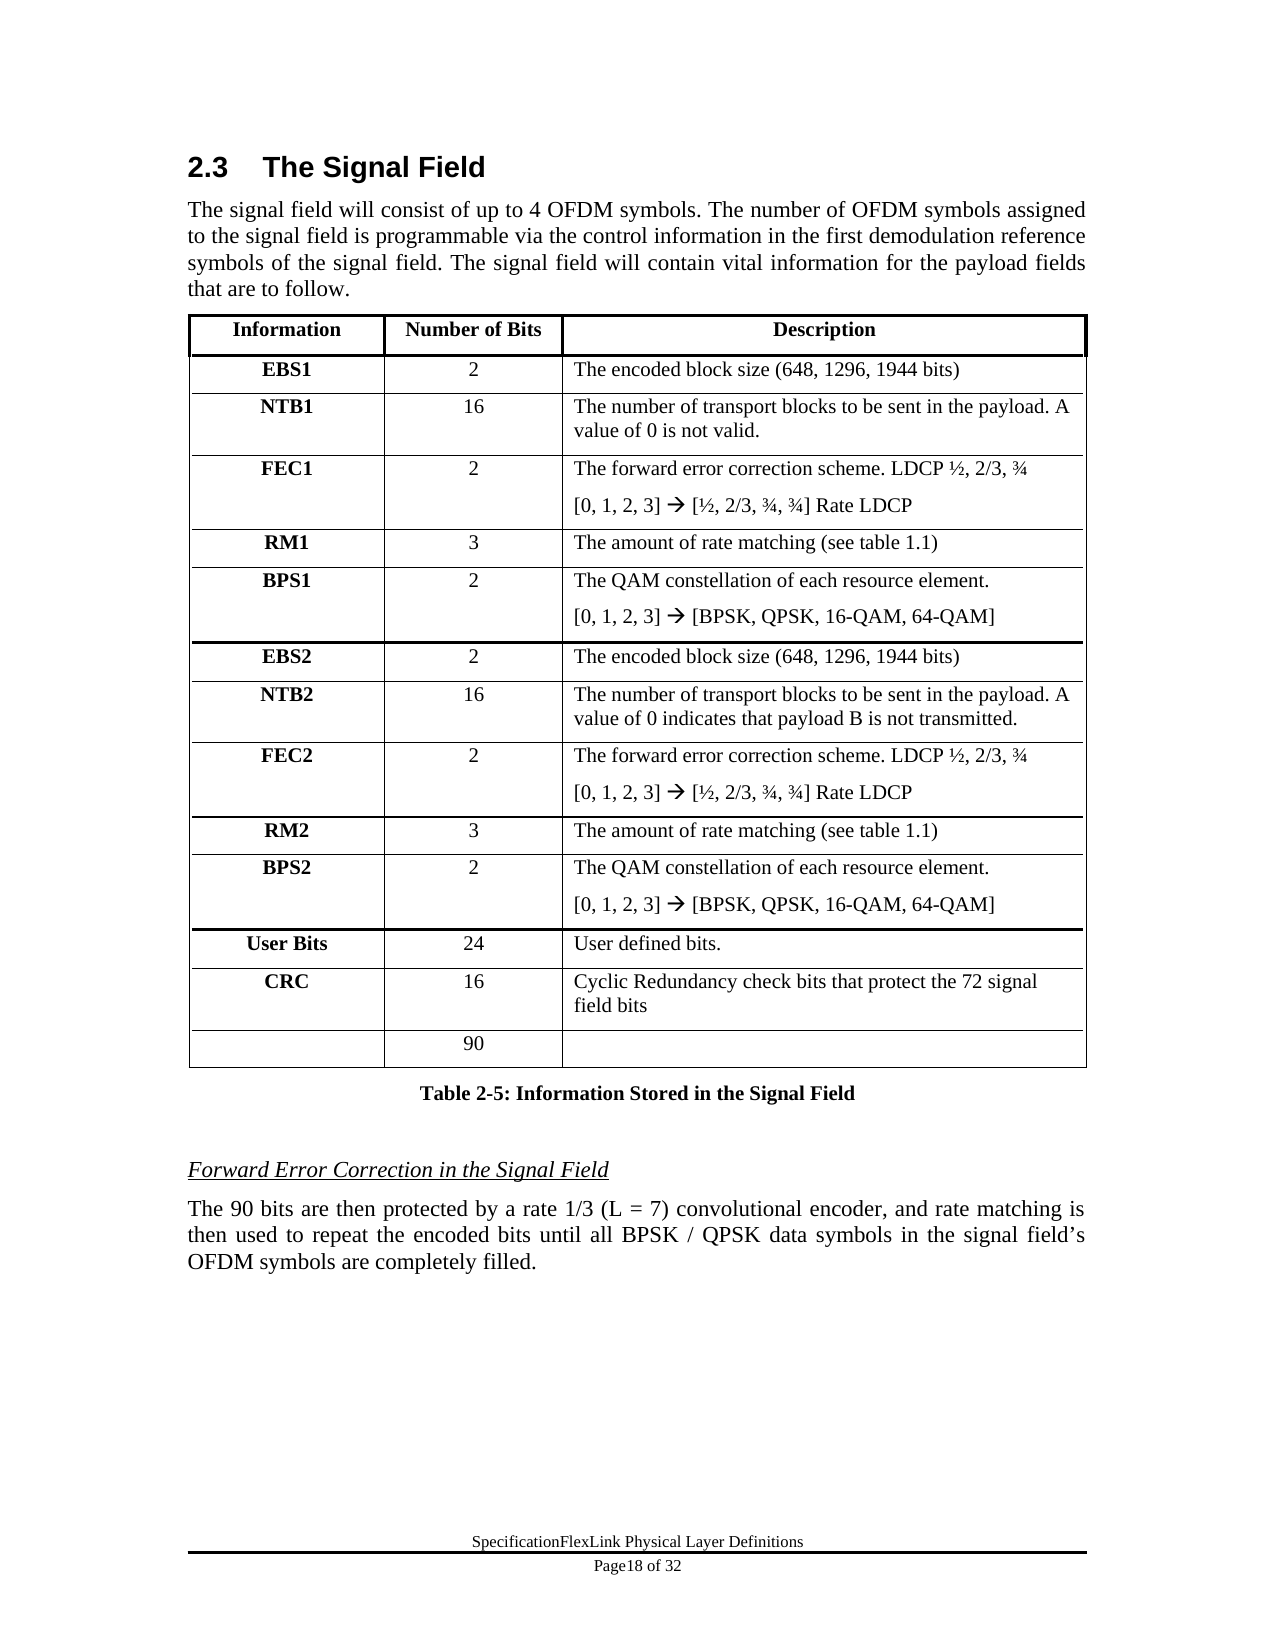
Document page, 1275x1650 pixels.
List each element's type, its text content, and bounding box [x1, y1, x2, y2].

table_cell EBS1 [190, 355, 384, 393]
table_cell 24 [385, 931, 562, 968]
table_cell FEC1 [190, 455, 384, 529]
table_cell The forward error correction scheme. LDCP ½, 2/3, ¾ [0, 1, 2, 3] [½, 2/3, ¾, ¾] Rate LDCP [563, 742, 1086, 816]
table_cell RM1 [190, 529, 384, 567]
text The 90 bits are then protected by a rate 1/3 (L = 7) convolutional encoder, and rate matching is then used to repeat the encoded bits until all BPSK / QPSK data symbols in the signal field’s OFDM symbols are completely filled. [187, 1195, 1087, 1274]
table_cell EBS2 [190, 641, 384, 681]
table_cell The forward error correction scheme. LDCP ½, 2/3, ¾ [0, 1, 2, 3] [½, 2/3, ¾, ¾] Rate LDCP [563, 455, 1086, 529]
table_header Number of Bits [386, 317, 561, 354]
table_cell User defined bits. [563, 928, 1086, 968]
subtitle The Signal Field [187, 150, 1087, 183]
table_cell NTB2 [190, 681, 384, 742]
table_cell BPS1 [190, 567, 384, 641]
table_cell 2 [385, 357, 562, 393]
table_cell [190, 1030, 384, 1067]
table_cell 3 [385, 530, 562, 567]
table_cell The QAM constellation of each resource element. [0, 1, 2, 3] [BPSK, QPSK, 16-QAM, 64-QAM] [563, 854, 1086, 928]
table_cell Cyclic Redundancy check bits that protect the 72 signal field bits [563, 968, 1086, 1029]
table_header Description [564, 317, 1084, 354]
table_cell [563, 1030, 1086, 1067]
table_cell 2 [385, 644, 562, 681]
table_cell 2 [385, 855, 562, 928]
table_cell The amount of rate matching (see table 1.1) [563, 816, 1086, 854]
table_cell NTB1 [190, 393, 384, 455]
table_cell BPS2 [190, 854, 384, 928]
table_cell CRC [190, 968, 384, 1029]
table_cell The number of transport blocks to be sent in the payload. A value of 0 is not valid. [563, 393, 1086, 455]
table_cell 2 [385, 568, 562, 641]
table_cell 16 [385, 682, 562, 742]
table_cell FEC2 [190, 742, 384, 816]
table_cell 90 [385, 1031, 562, 1067]
table_header Information [191, 317, 383, 354]
table_cell User Bits [190, 928, 384, 968]
text The signal field will consist of up to 4 OFDM symbols. The number of OFDM symbols assigned to the signal field is programmable via the control information in the first demodulation reference symbols of the signal field. The signal field will contain vital information for the payload fields that are to follow. [187, 196, 1087, 301]
text Forward Error Correction in the Signal Field [187, 1156, 1087, 1182]
table_cell The QAM constellation of each resource element. [0, 1, 2, 3] [BPSK, QPSK, 16-QAM, 64-QAM] [563, 567, 1086, 641]
table_cell 3 [385, 818, 562, 854]
table_cell The amount of rate matching (see table 1.1) [563, 529, 1086, 567]
table_cell The encoded block size (648, 1296, 1944 bits) [563, 354, 1086, 393]
table_cell 2 [385, 743, 562, 816]
table_cell 2 [385, 456, 562, 529]
table_cell 16 [385, 394, 562, 455]
table_cell The encoded block size (648, 1296, 1944 bits) [563, 641, 1086, 681]
table_cell RM2 [190, 816, 384, 854]
table_cell The number of transport blocks to be sent in the payload. A value of 0 indicates that payload B is not transmitted. [563, 681, 1086, 742]
table_cell 16 [385, 969, 562, 1029]
